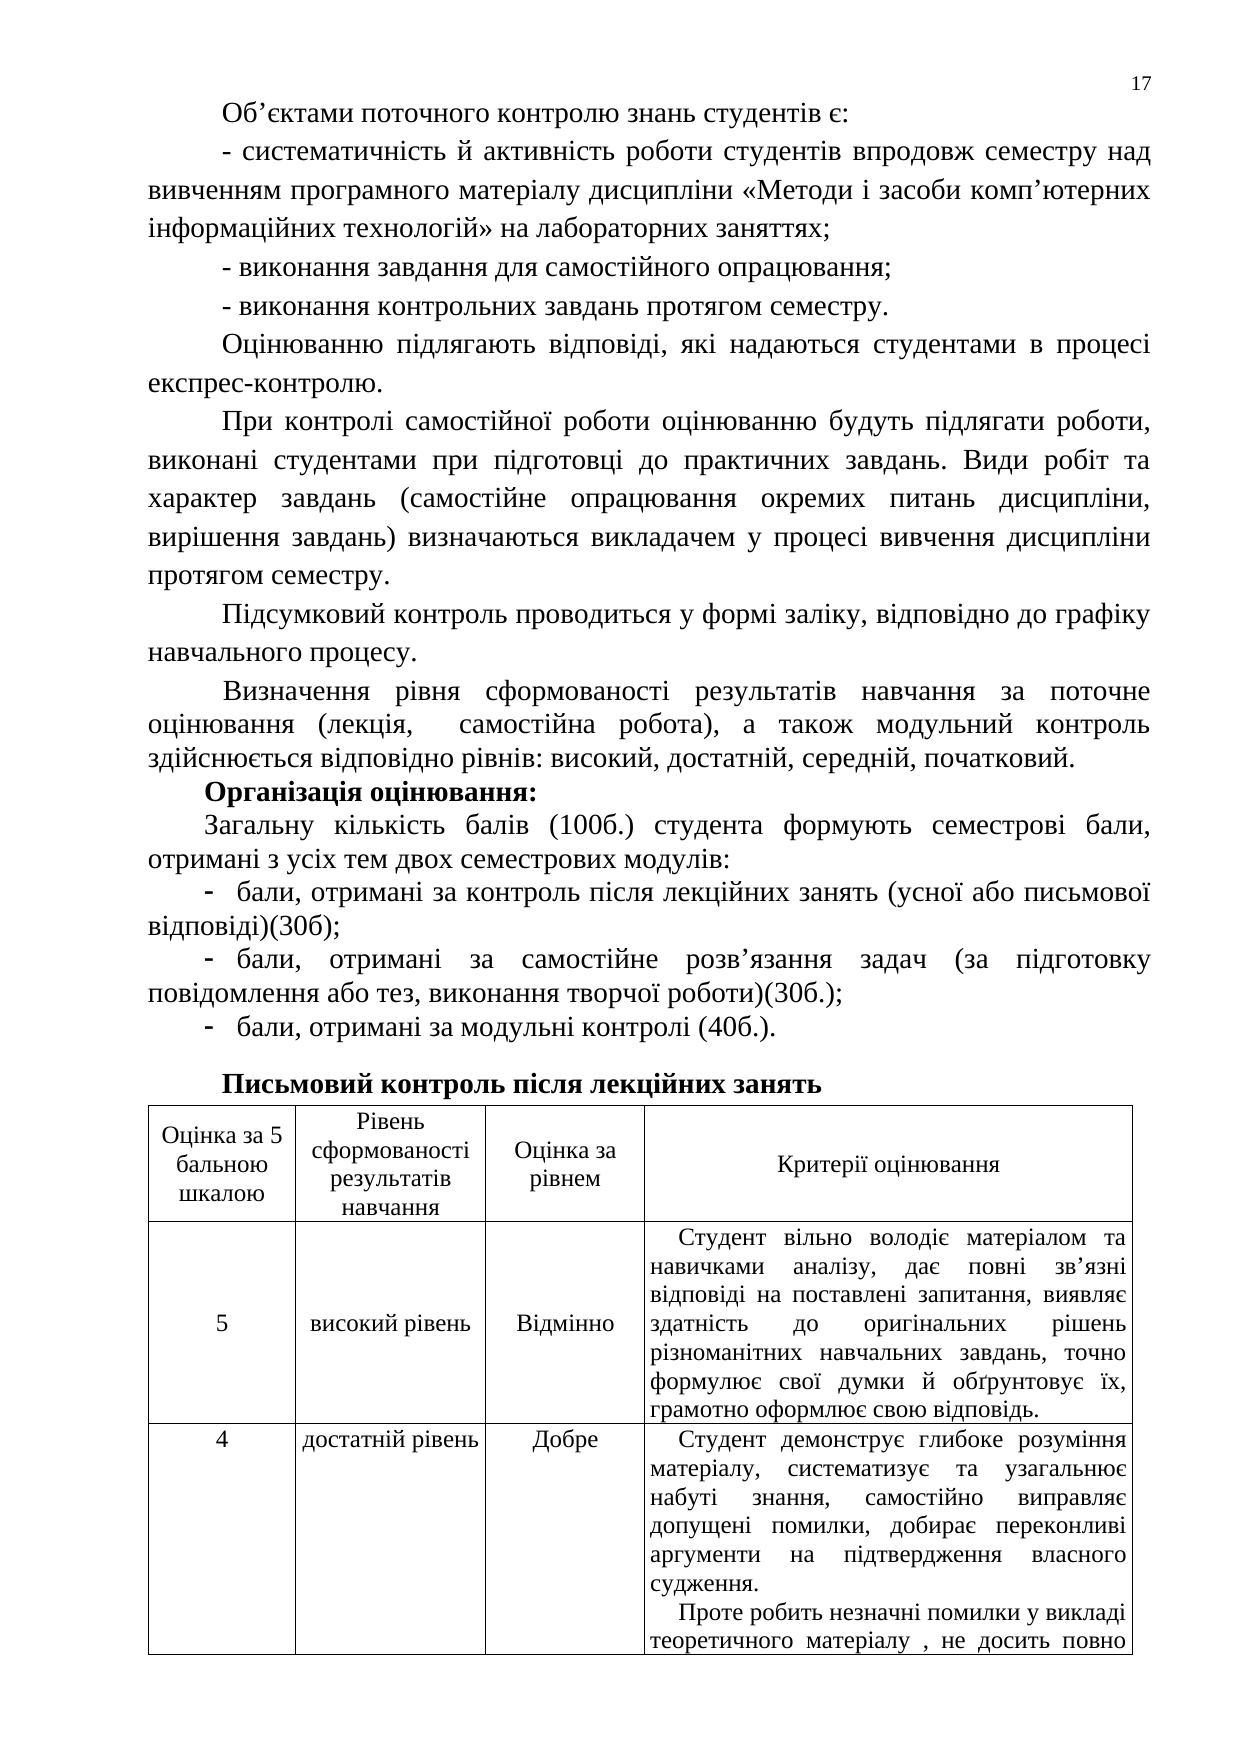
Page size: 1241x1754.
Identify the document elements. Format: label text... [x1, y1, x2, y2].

text Оцінюванню підлягають відповіді, які надаються студентами в процесі експрес-контролю. [148, 326, 1152, 398]
text Загальну кількість балів (100б.) студента формують семестрові бали, отримані з усіх тем двох семестрових модулів: [148, 807, 1152, 874]
table_cell високий рівень [296, 1222, 485, 1423]
text При контролі самостійної роботи оцінюванню будуть підлягати роботи, виконані студентами при підготовці до практичних завдань. Види робіт та характер завдань (самостійне опрацювання окремих питань дисципліни, вирішення завдань) визначаються викладачем у процесі вивчення дисципліни протягом семестру. [148, 403, 1152, 591]
table_cell Добре [486, 1424, 644, 1654]
table_cell 4 [149, 1424, 295, 1654]
table_header Оцінка за рівнем [486, 1106, 644, 1221]
list бали, отримані за самостійне розв’язання задач (за підготовку повідомлення або тез, виконання творчої роботи)(30б.); [148, 941, 1152, 1009]
table_cell Студент вільно володіє матеріалом та навичками аналізу, дає повні зв’язні відповіді на поставлені запитання, виявляє здатність до оригінальних рішень різноманітних навчальних завдань, точно формулює свої думки й обґрунтовує їх, грамотно оформлює свою відповідь. [645, 1222, 1132, 1423]
list бали, отримані за модульні контролі (40б.). [148, 1009, 1152, 1042]
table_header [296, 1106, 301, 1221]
table_cell 5 [149, 1222, 295, 1423]
list бали, отримані за контроль після лекційних занять (усної або письмової відповіді)(30б); [148, 874, 1152, 941]
table_header Критерії оцінювання [645, 1106, 1132, 1221]
text - виконання контрольних завдань протягом семестру. [148, 288, 1152, 321]
text Об’єктами поточного контролю знань студентів є: [148, 95, 1152, 128]
table_cell Відмінно [486, 1222, 644, 1423]
text Письмовий контроль після лекційних занять [148, 1066, 1152, 1100]
table_cell достатній рівень [296, 1424, 485, 1654]
table_header Оцінка за 5 бальною шкалою [149, 1106, 295, 1221]
text Визначення рівня сформованості результатів навчання за поточне оцінювання (лекція, самостійна робота), а також модульний контроль здійснюється відповідно рівнів: високий, достатній, середній, початковий. [148, 673, 1152, 774]
text Підсумковий контроль проводиться у формі заліку, відповідно до графіку навчального процесу. [148, 596, 1152, 668]
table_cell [645, 1424, 1132, 1654]
text - виконання завдання для самостійного опрацювання; [148, 249, 1152, 283]
text Організація оцінювання: [148, 774, 1152, 807]
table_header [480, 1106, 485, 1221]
text - систематичність й активність роботи студентів впродовж семестру над вивченням програмного матеріалу дисципліни «Методи і засоби комп’ютерних інформаційних технологій» на лабораторних заняттях; [148, 133, 1152, 244]
